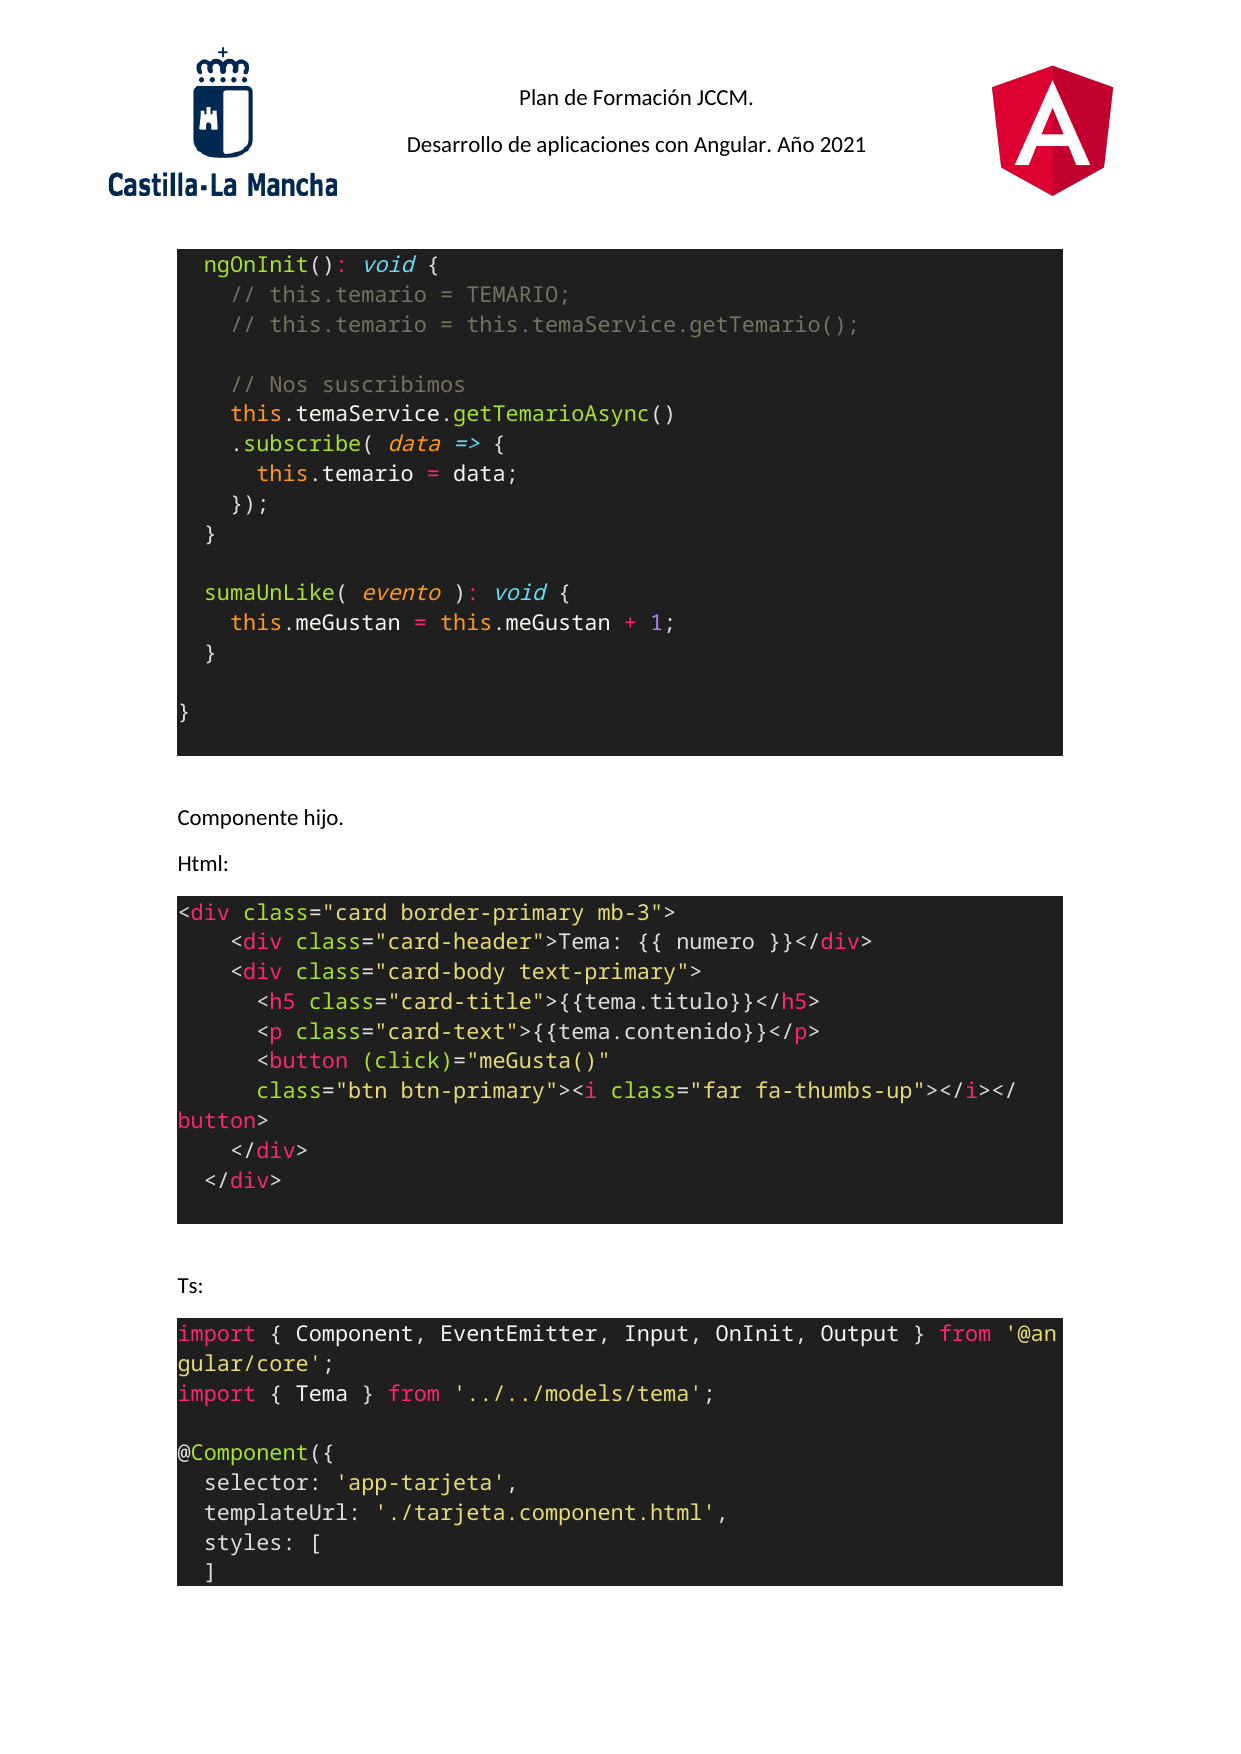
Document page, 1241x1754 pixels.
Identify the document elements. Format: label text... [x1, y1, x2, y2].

text <div class="card-header">Tema: {{ numero }}</div> [177, 926, 1063, 956]
text // Nos suscribimos [177, 368, 1063, 398]
text ] [177, 1556, 1063, 1586]
text .subscribe( data => { [177, 428, 1063, 458]
text ngOnInit(): void { [177, 249, 1063, 279]
text this.meGustan = this.meGustan + 1; [177, 607, 1063, 637]
text this.temario = data; [177, 458, 1063, 488]
text import { Component, EventEmitter, Input, OnInit, Output } from '@angular/core'; [177, 1318, 1063, 1377]
picture [971, 46, 1134, 209]
picture [108, 47, 337, 196]
text <p class="card-text">{{tema.contenido}}</p> [177, 1016, 1063, 1045]
text // this.temario = this.temaService.getTemario(); [177, 309, 1063, 339]
text </div> [177, 1164, 1063, 1194]
text sumaUnLike( evento ): void { [177, 577, 1063, 607]
text Componente hijo. [177, 803, 1063, 831]
text } [177, 637, 1063, 666]
text @Component({ [177, 1437, 1063, 1467]
text selector: 'app-tarjeta', [177, 1467, 1063, 1497]
text <div class="card-body text-primary"> [177, 956, 1063, 986]
text templateUrl: './tarjeta.component.html', [177, 1497, 1063, 1526]
text Html: [177, 849, 1063, 878]
text import { Tema } from '../../models/tema'; [177, 1377, 1063, 1407]
text }); [177, 488, 1063, 517]
text } [177, 517, 1063, 547]
text <h5 class="card-title">{{tema.titulo}}</h5> [177, 986, 1063, 1016]
text } [177, 696, 1063, 726]
text </div> [177, 1135, 1063, 1164]
text class="btn btn-primary"><i class="far fa-thumbs-up"></i></button> [177, 1075, 1063, 1135]
text this.temaService.getTemarioAsync() [177, 398, 1063, 428]
text // this.temario = TEMARIO; [177, 279, 1063, 309]
text <button (click)="meGusta()" [177, 1045, 1063, 1075]
text styles: [ [177, 1526, 1063, 1556]
text Ts: [177, 1271, 1063, 1299]
text <div class="card border-primary mb-3"> [177, 896, 1063, 926]
